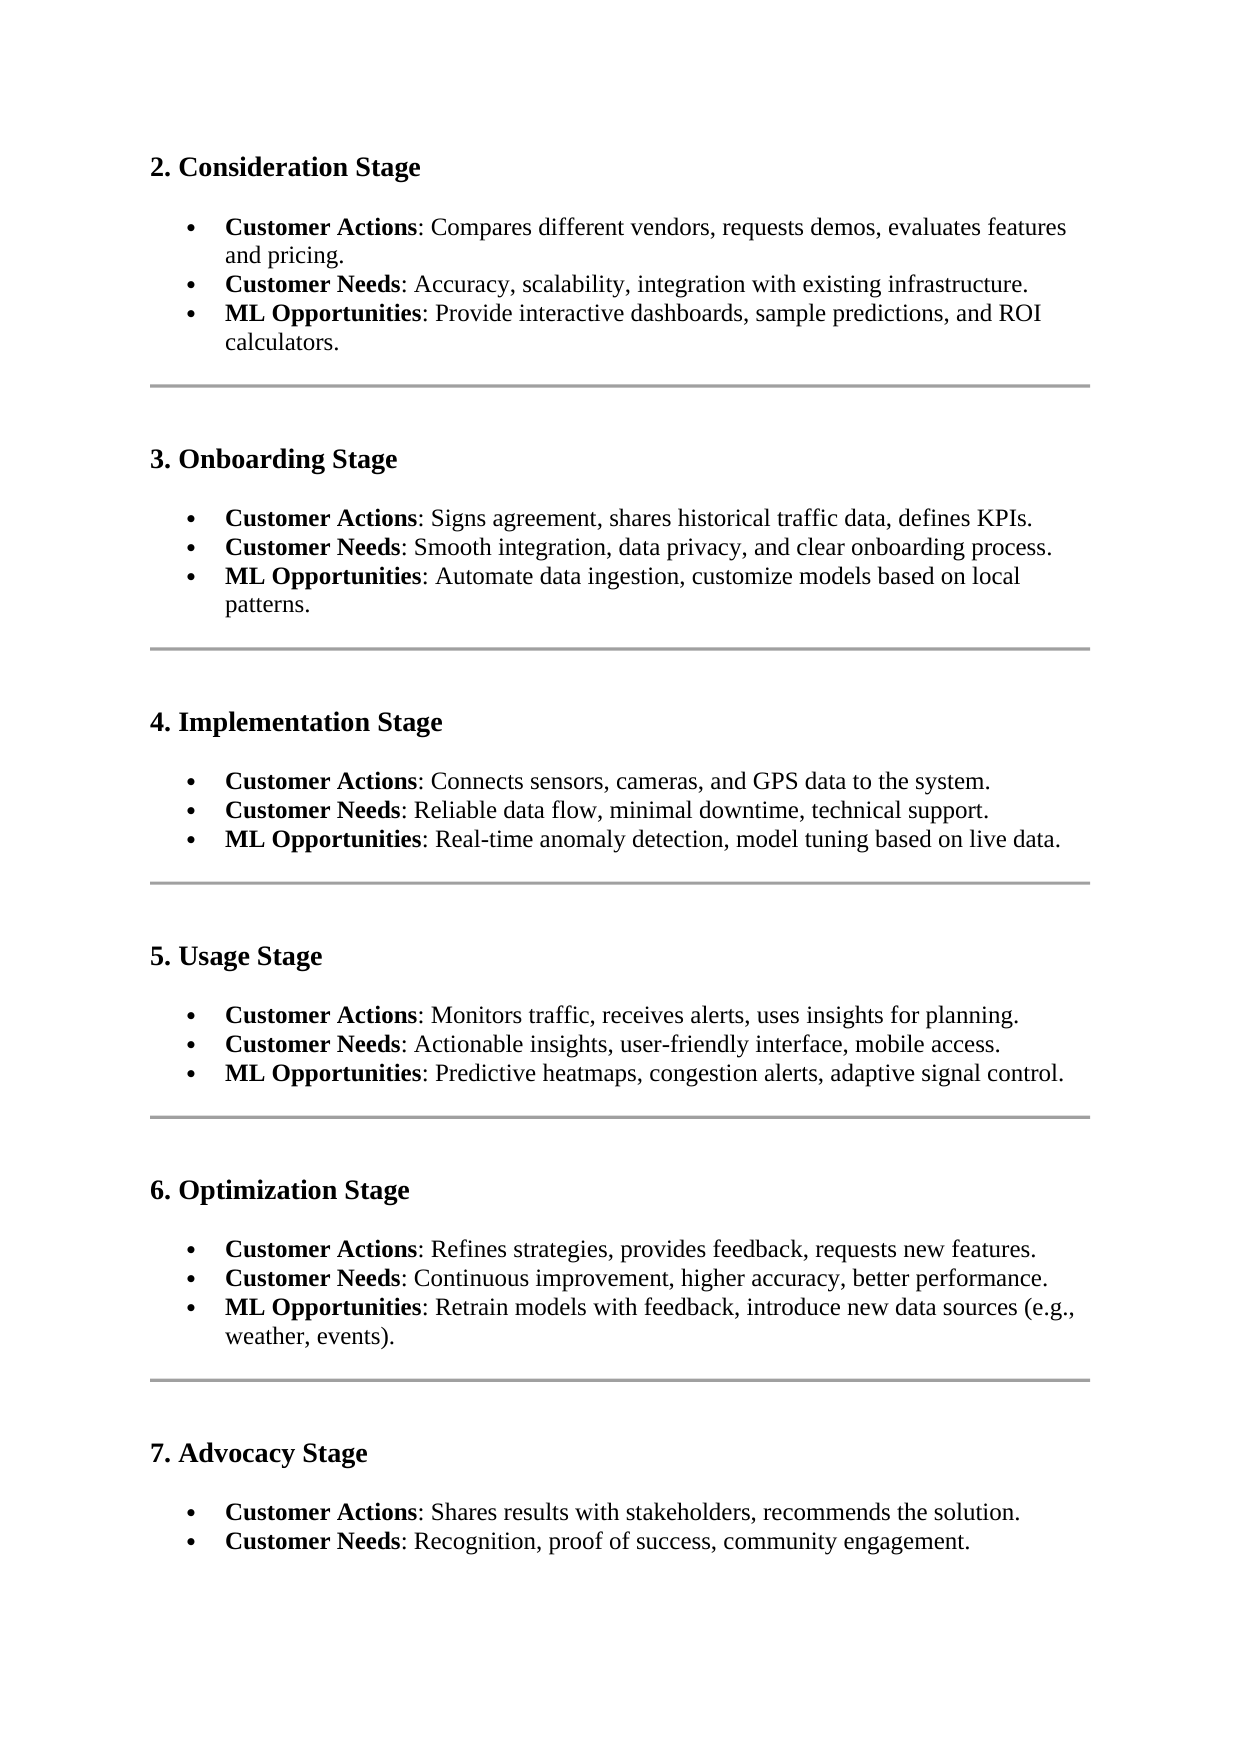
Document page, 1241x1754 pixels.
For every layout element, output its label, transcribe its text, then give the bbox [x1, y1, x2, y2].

list ML Opportunities: Automate data ingestion, customize models based on local patterns. [187, 561, 1090, 618]
list Customer Needs: Recognition, proof of success, community engagement. [187, 1526, 1090, 1555]
list ML Opportunities: Real-time anomaly detection, model tuning based on live data. [187, 824, 1090, 852]
text 3. Onboarding Stage [150, 442, 1090, 474]
list Customer Actions: Shares results with stakeholders, recommends the solution. [187, 1497, 1090, 1526]
text 6. Optimization Stage [150, 1173, 1090, 1205]
list ML Opportunities: Retrain models with feedback, introduce new data sources (e.g., weather, events). [187, 1292, 1090, 1349]
list Customer Needs: Accuracy, scalability, integration with existing infrastructure. [187, 269, 1090, 298]
list Customer Actions: Connects sensors, cameras, and GPS data to the system. [187, 766, 1090, 795]
list Customer Needs: Smooth integration, data privacy, and clear onboarding process. [187, 532, 1090, 561]
text 7. Advocacy Stage [150, 1436, 1090, 1468]
list ML Opportunities: Predictive heatmaps, congestion alerts, adaptive signal control. [187, 1058, 1090, 1087]
text 4. Implementation Stage [150, 704, 1090, 737]
list ML Opportunities: Provide interactive dashboards, sample predictions, and ROI calculators. [187, 298, 1090, 355]
list Customer Actions: Signs agreement, shares historical traffic data, defines KPIs. [187, 503, 1090, 532]
list Customer Needs: Reliable data flow, minimal downtime, technical support. [187, 795, 1090, 824]
list Customer Actions: Monitors traffic, receives alerts, uses insights for planning. [187, 1000, 1090, 1029]
list Customer Actions: Refines strategies, provides feedback, requests new features. [187, 1234, 1090, 1263]
text 2. Consideration Stage [150, 150, 1090, 182]
list Customer Needs: Continuous improvement, higher accuracy, better performance. [187, 1263, 1090, 1292]
list Customer Needs: Actionable insights, user-friendly interface, mobile access. [187, 1029, 1090, 1058]
text 5. Usage Stage [150, 939, 1090, 971]
list Customer Actions: Compares different vendors, requests demos, evaluates features and pricing. [187, 212, 1090, 269]
